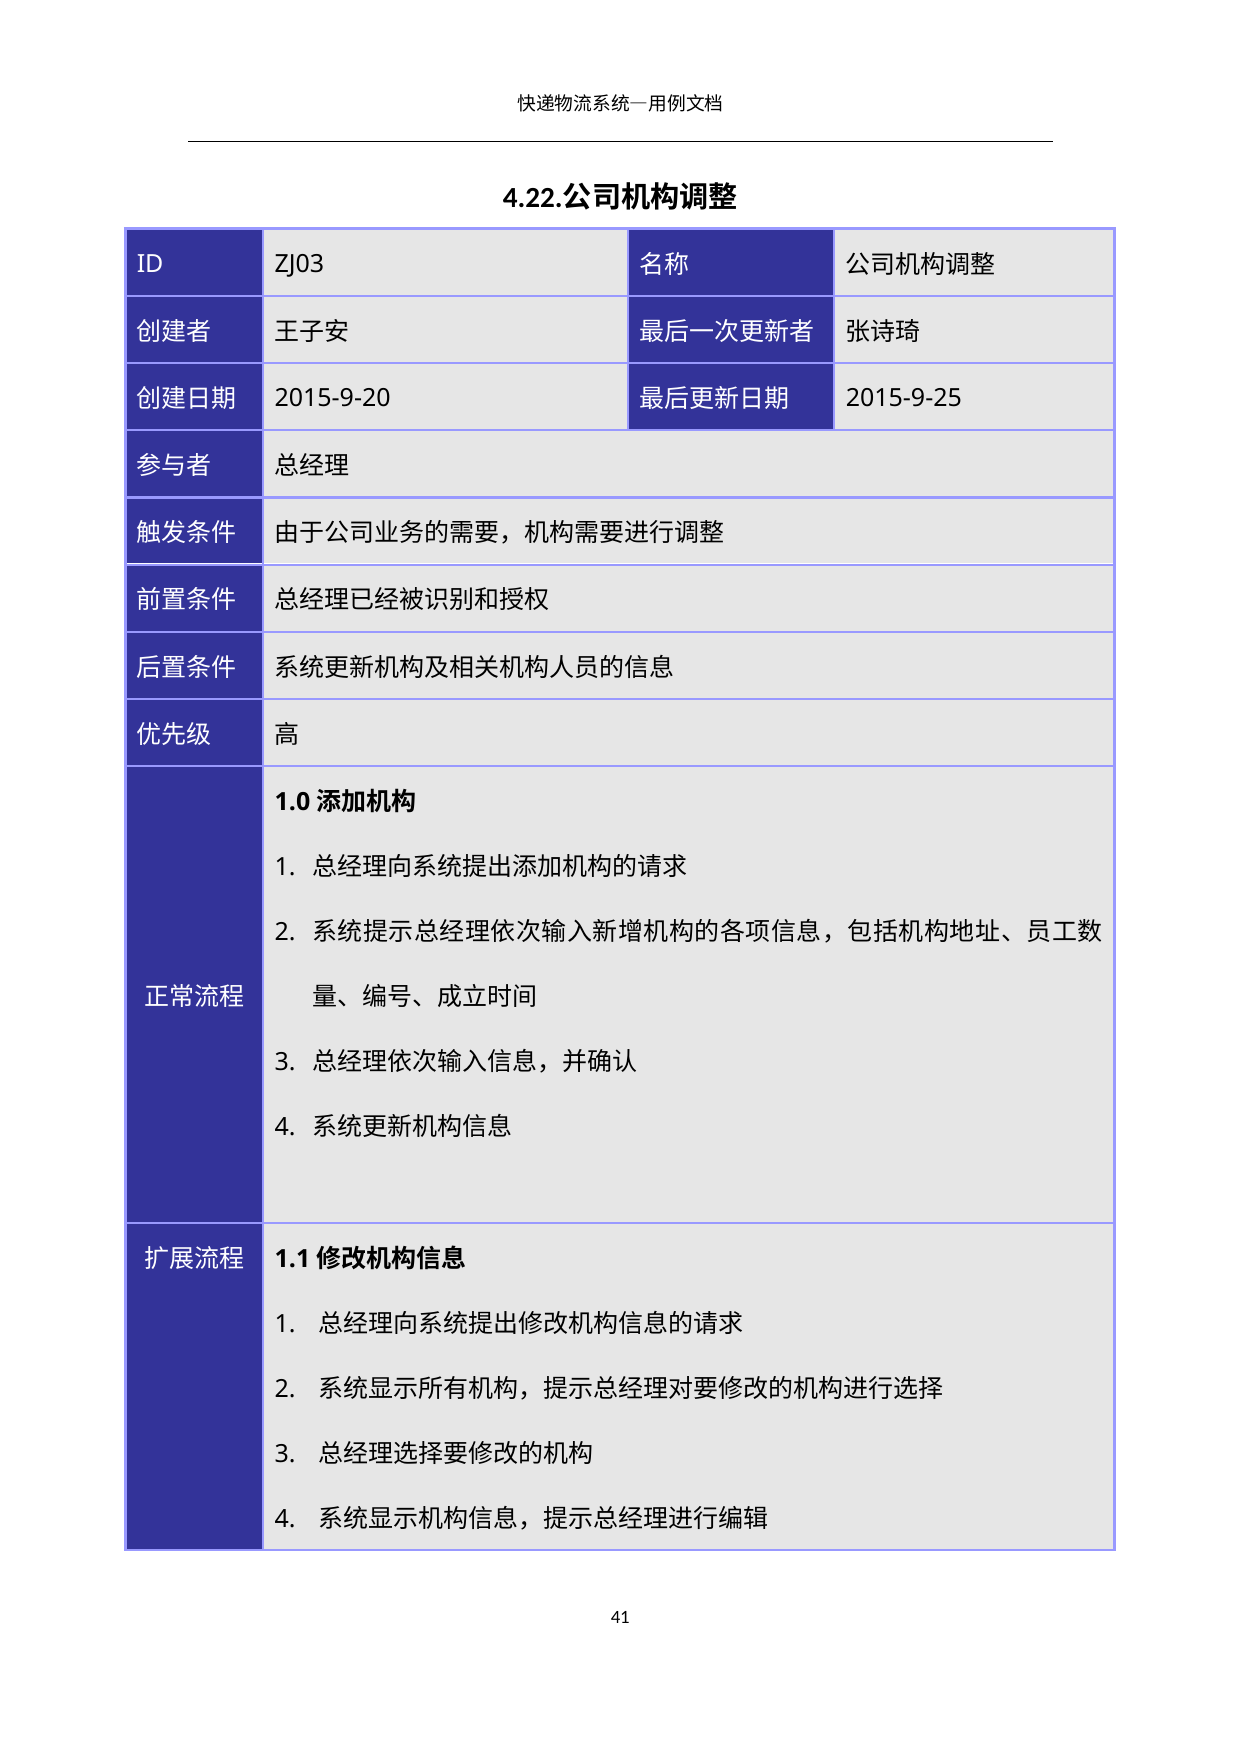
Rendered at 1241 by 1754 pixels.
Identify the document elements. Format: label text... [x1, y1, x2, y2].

table_cell 2015-9-20 [264, 364, 627, 429]
table_cell 高 [264, 700, 1113, 765]
table_cell 由于公司业务的需要，机构需要进行调整 [264, 499, 1113, 563]
table_header ZJ03 [264, 230, 627, 295]
table_cell 系统更新机构及相关机构人员的信息 [264, 633, 1113, 698]
table_cell 参与者 [127, 431, 262, 496]
table_header 名称 [629, 230, 833, 295]
table_cell 1.0 添加机构 总经理向系统提出添加机构的请求 系统提示总经理依次输入新增机构的各项信息，包括机构地址、员工数量、编号、成立时间 总经理依次输入信息，并确认 系统更新机构信息 [264, 767, 1113, 1222]
text 4.22.公司机构调整 [187, 162, 1053, 227]
table_cell 2015-9-25 [835, 364, 1113, 429]
table_cell 王子安 [264, 297, 627, 362]
table_cell 张诗琦 [835, 297, 1113, 362]
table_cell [264, 1224, 1113, 1549]
table_cell 触发条件 [127, 499, 262, 563]
table_cell 正常流程 [127, 767, 262, 1222]
table_cell 最后更新日期 [629, 364, 833, 429]
table_header 公司机构调整 [835, 230, 1113, 295]
table_header ID [127, 230, 262, 295]
table_cell 优先级 [127, 700, 262, 765]
table_cell 创建者 [127, 297, 262, 362]
table_cell 总经理 [264, 431, 1113, 496]
table_cell 前置条件 [127, 566, 262, 631]
table_cell 创建日期 [127, 364, 262, 429]
table_cell 后置条件 [127, 633, 262, 698]
table_cell 最后一次更新者 [629, 297, 833, 362]
table_cell 总经理已经被识别和授权 [264, 566, 1113, 631]
table_cell 扩展流程 [127, 1224, 262, 1549]
